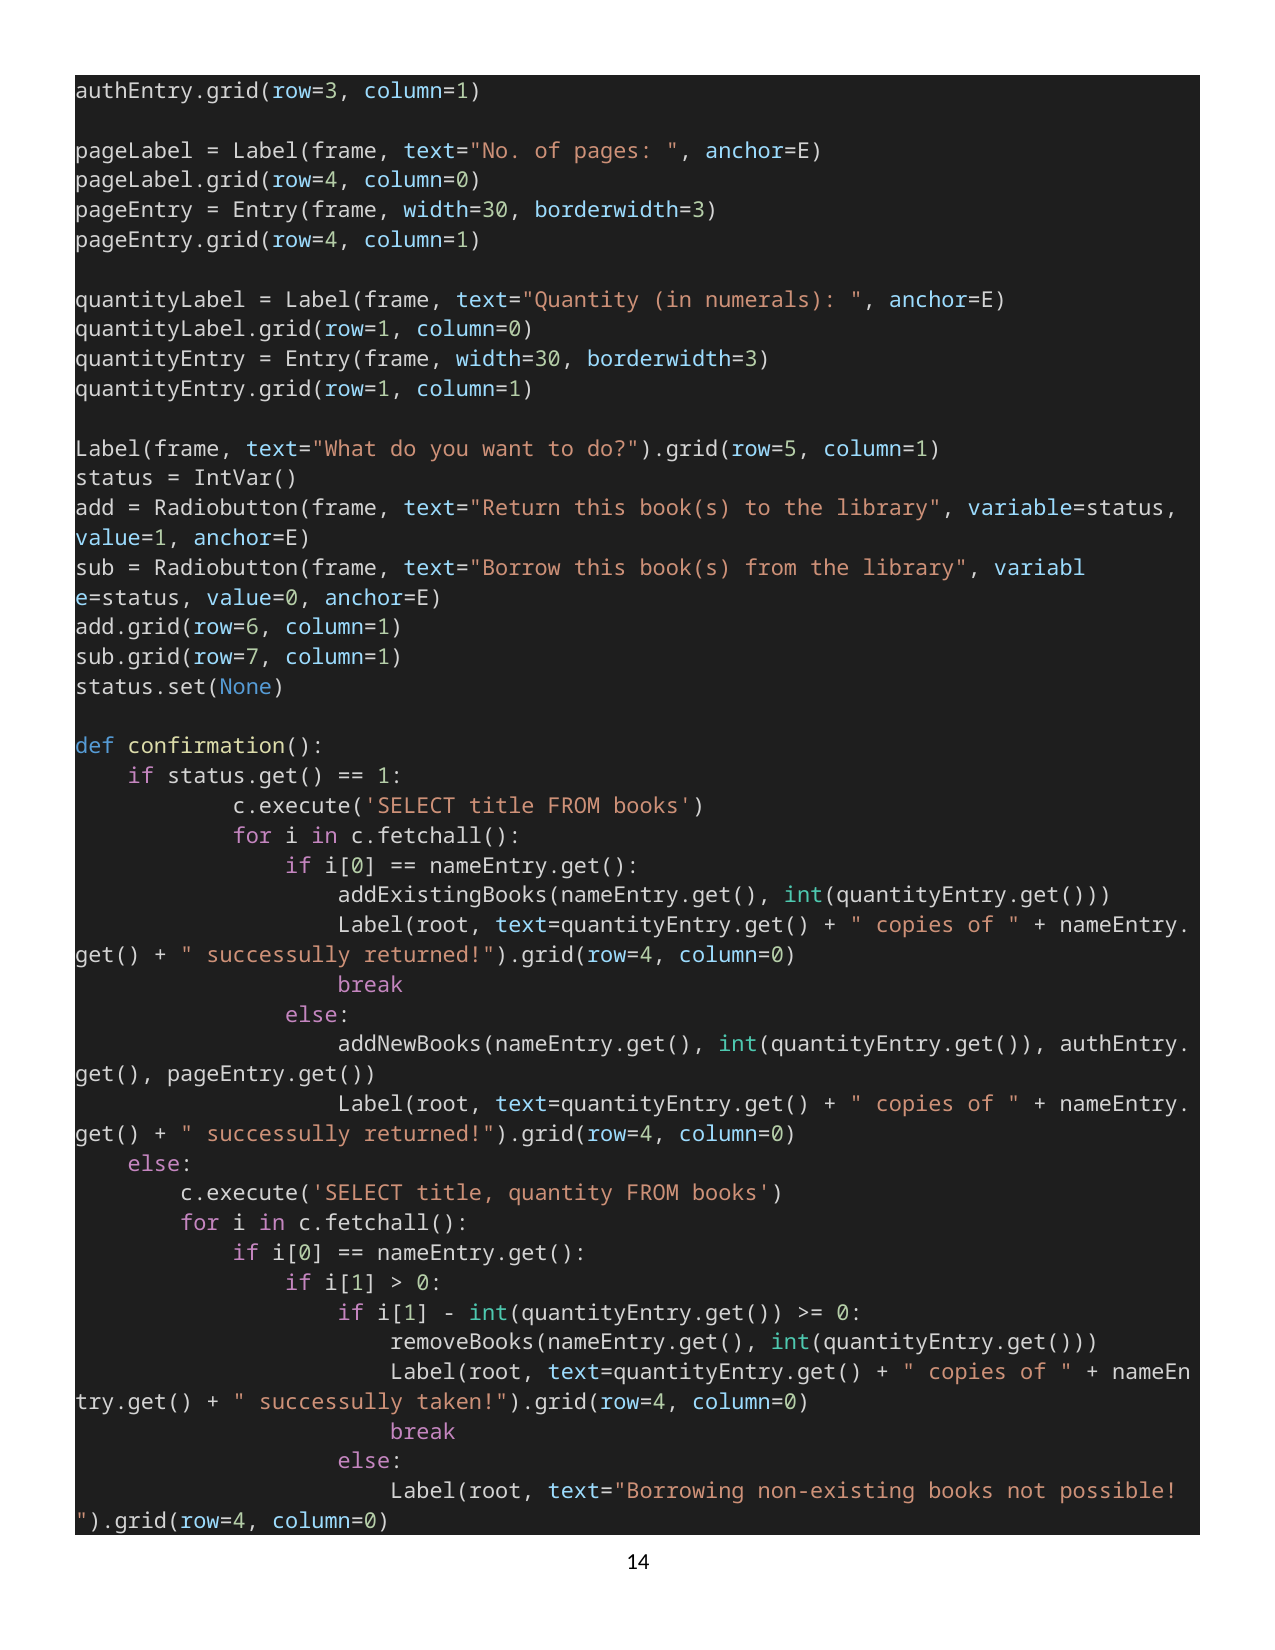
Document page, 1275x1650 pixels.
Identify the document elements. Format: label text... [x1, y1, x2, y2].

text c.execute('SELECT title FROM books') [75, 790, 1200, 820]
text pageLabel.grid(row=4, column=0) [75, 164, 1200, 194]
text else: [75, 1147, 1200, 1177]
text Label(root, text="Borrowing non-existing books not possible!").grid(row=4, column=0) [75, 1475, 1200, 1535]
text else: [75, 998, 1200, 1028]
text quantityLabel.grid(row=1, column=0) [75, 313, 1200, 343]
text if status.get() == 1: [75, 760, 1200, 790]
text break [75, 1416, 1200, 1445]
text if i[0] == nameEntry.get(): [75, 849, 1200, 879]
text Label(root, text=quantityEntry.get() + " copies of " + nameEntry.get() + " successully returned!").grid(row=4, column=0) [75, 1088, 1200, 1147]
text Label(root, text=quantityEntry.get() + " copies of " + nameEntry.get() + " successully returned!").grid(row=4, column=0) [75, 909, 1200, 969]
text c.execute('SELECT title, quantity FROM books') [75, 1177, 1200, 1207]
text if i[1] - int(quantityEntry.get()) >= 0: [75, 1296, 1200, 1326]
text removeBooks(nameEntry.get(), int(quantityEntry.get())) [75, 1326, 1200, 1356]
text authEntry.grid(row=3, column=1) [75, 75, 1200, 105]
text for i in c.fetchall(): [75, 1207, 1200, 1237]
text else: [75, 1445, 1200, 1475]
text Label(root, text=quantityEntry.get() + " copies of " + nameEntry.get() + " successully taken!").grid(row=4, column=0) [75, 1356, 1200, 1416]
text def confirmation(): [75, 730, 1200, 760]
text add.grid(row=6, column=1) [75, 611, 1200, 641]
text Label(frame, text="What do you want to do?").grid(row=5, column=1) [75, 432, 1200, 462]
text quantityEntry.grid(row=1, column=1) [75, 373, 1200, 403]
text quantityLabel = Label(frame, text="Quantity (in numerals): ", anchor=E) [75, 283, 1200, 313]
text addNewBooks(nameEntry.get(), int(quantityEntry.get()), authEntry.get(), pageEntry.get()) [75, 1028, 1200, 1088]
text status.set(None) [75, 671, 1200, 701]
text add = Radiobutton(frame, text="Return this book(s) to the library", variable=status, value=1, anchor=E) [75, 492, 1200, 552]
text if i[1] > 0: [75, 1267, 1200, 1296]
text pageEntry = Entry(frame, width=30, borderwidth=3) [75, 194, 1200, 224]
text pageLabel = Label(frame, text="No. of pages: ", anchor=E) [75, 134, 1200, 164]
text for i in c.fetchall(): [75, 820, 1200, 849]
text status = IntVar() [75, 462, 1200, 492]
text pageEntry.grid(row=4, column=1) [75, 224, 1200, 254]
text break [75, 969, 1200, 998]
text if i[0] == nameEntry.get(): [75, 1237, 1200, 1267]
text sub.grid(row=7, column=1) [75, 641, 1200, 671]
text addExistingBooks(nameEntry.get(), int(quantityEntry.get())) [75, 879, 1200, 909]
text sub = Radiobutton(frame, text="Borrow this book(s) from the library", variable=status, value=0, anchor=E) [75, 552, 1200, 611]
text quantityEntry = Entry(frame, width=30, borderwidth=3) [75, 343, 1200, 373]
